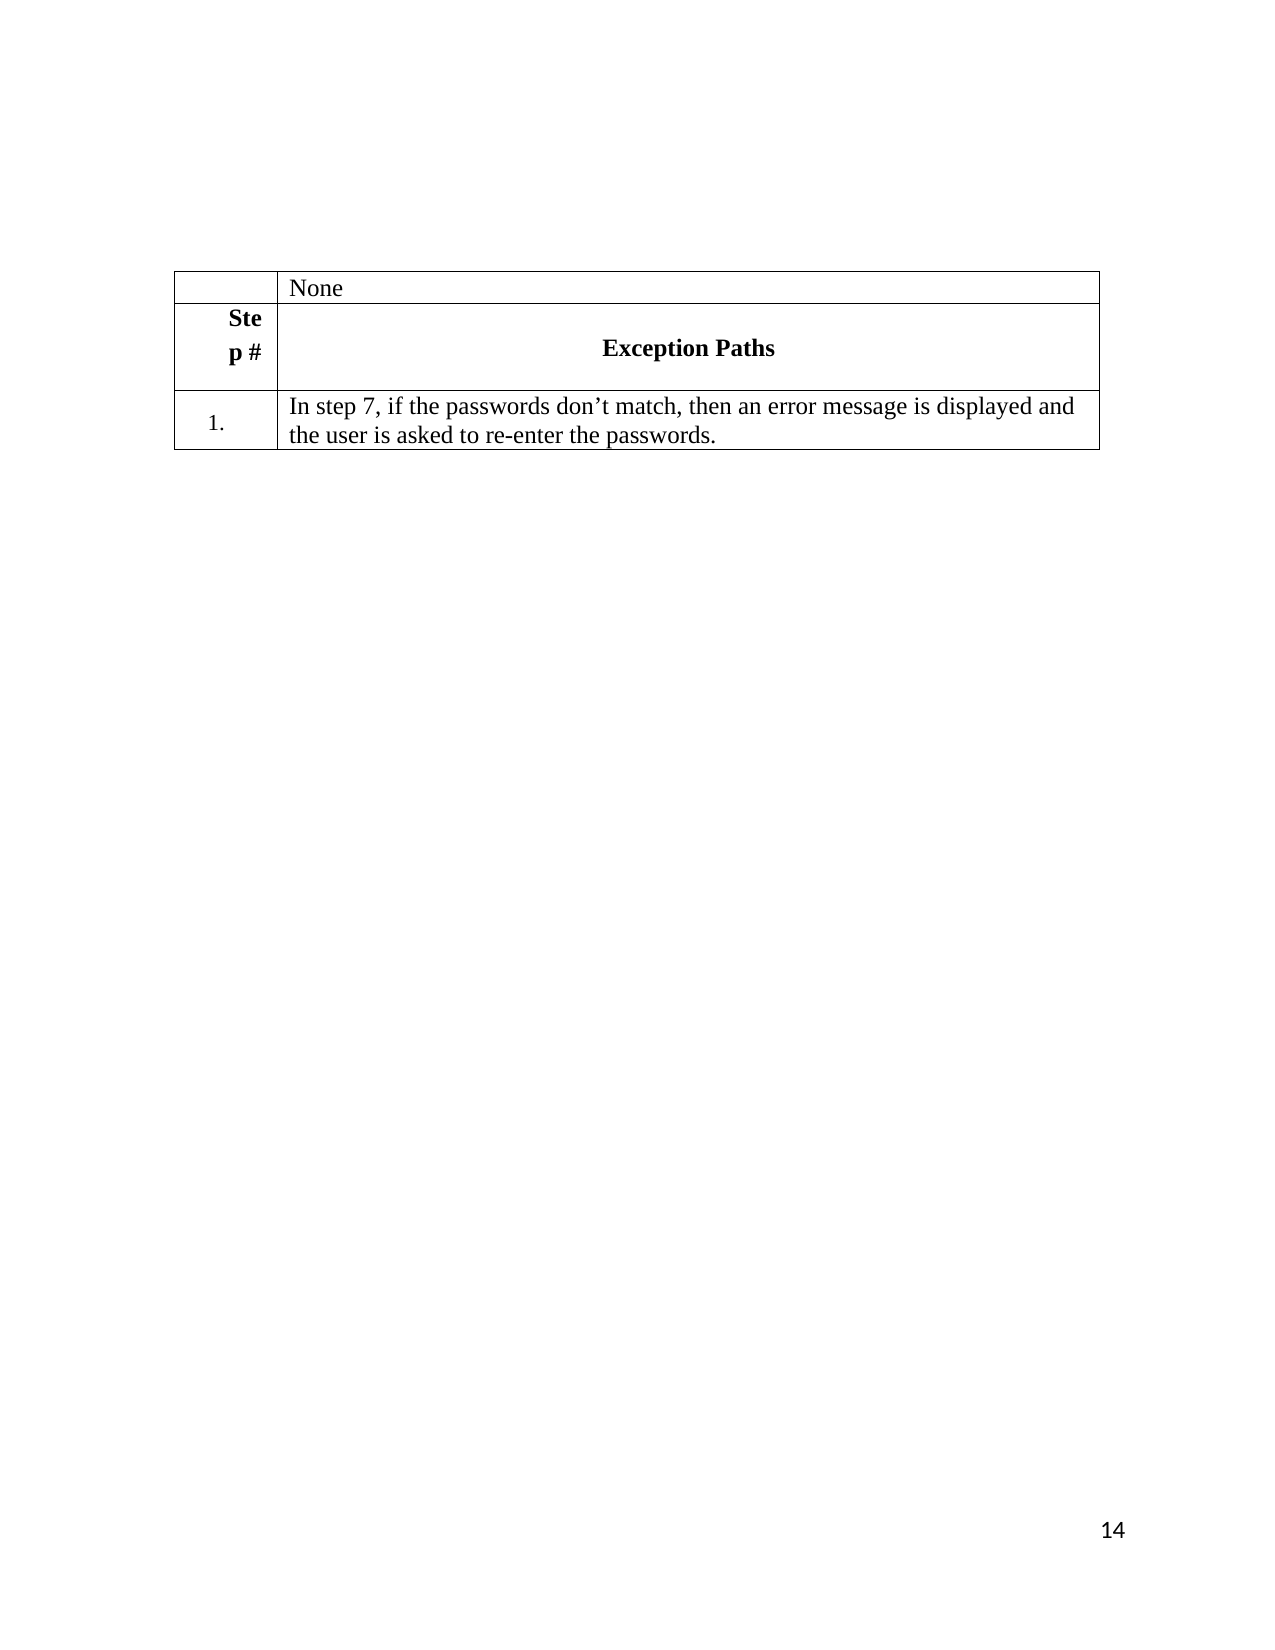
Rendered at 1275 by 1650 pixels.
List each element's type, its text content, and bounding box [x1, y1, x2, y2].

table_cell Exception Paths [278, 304, 1099, 390]
table_cell [175, 272, 277, 302]
table_cell Step # [175, 304, 277, 390]
table_cell None [278, 272, 1099, 302]
table_cell In step 7, if the passwords don’t match, then an error message is displayed and the user is asked to re-enter the passwords. [278, 391, 1099, 449]
table_cell [175, 391, 277, 449]
